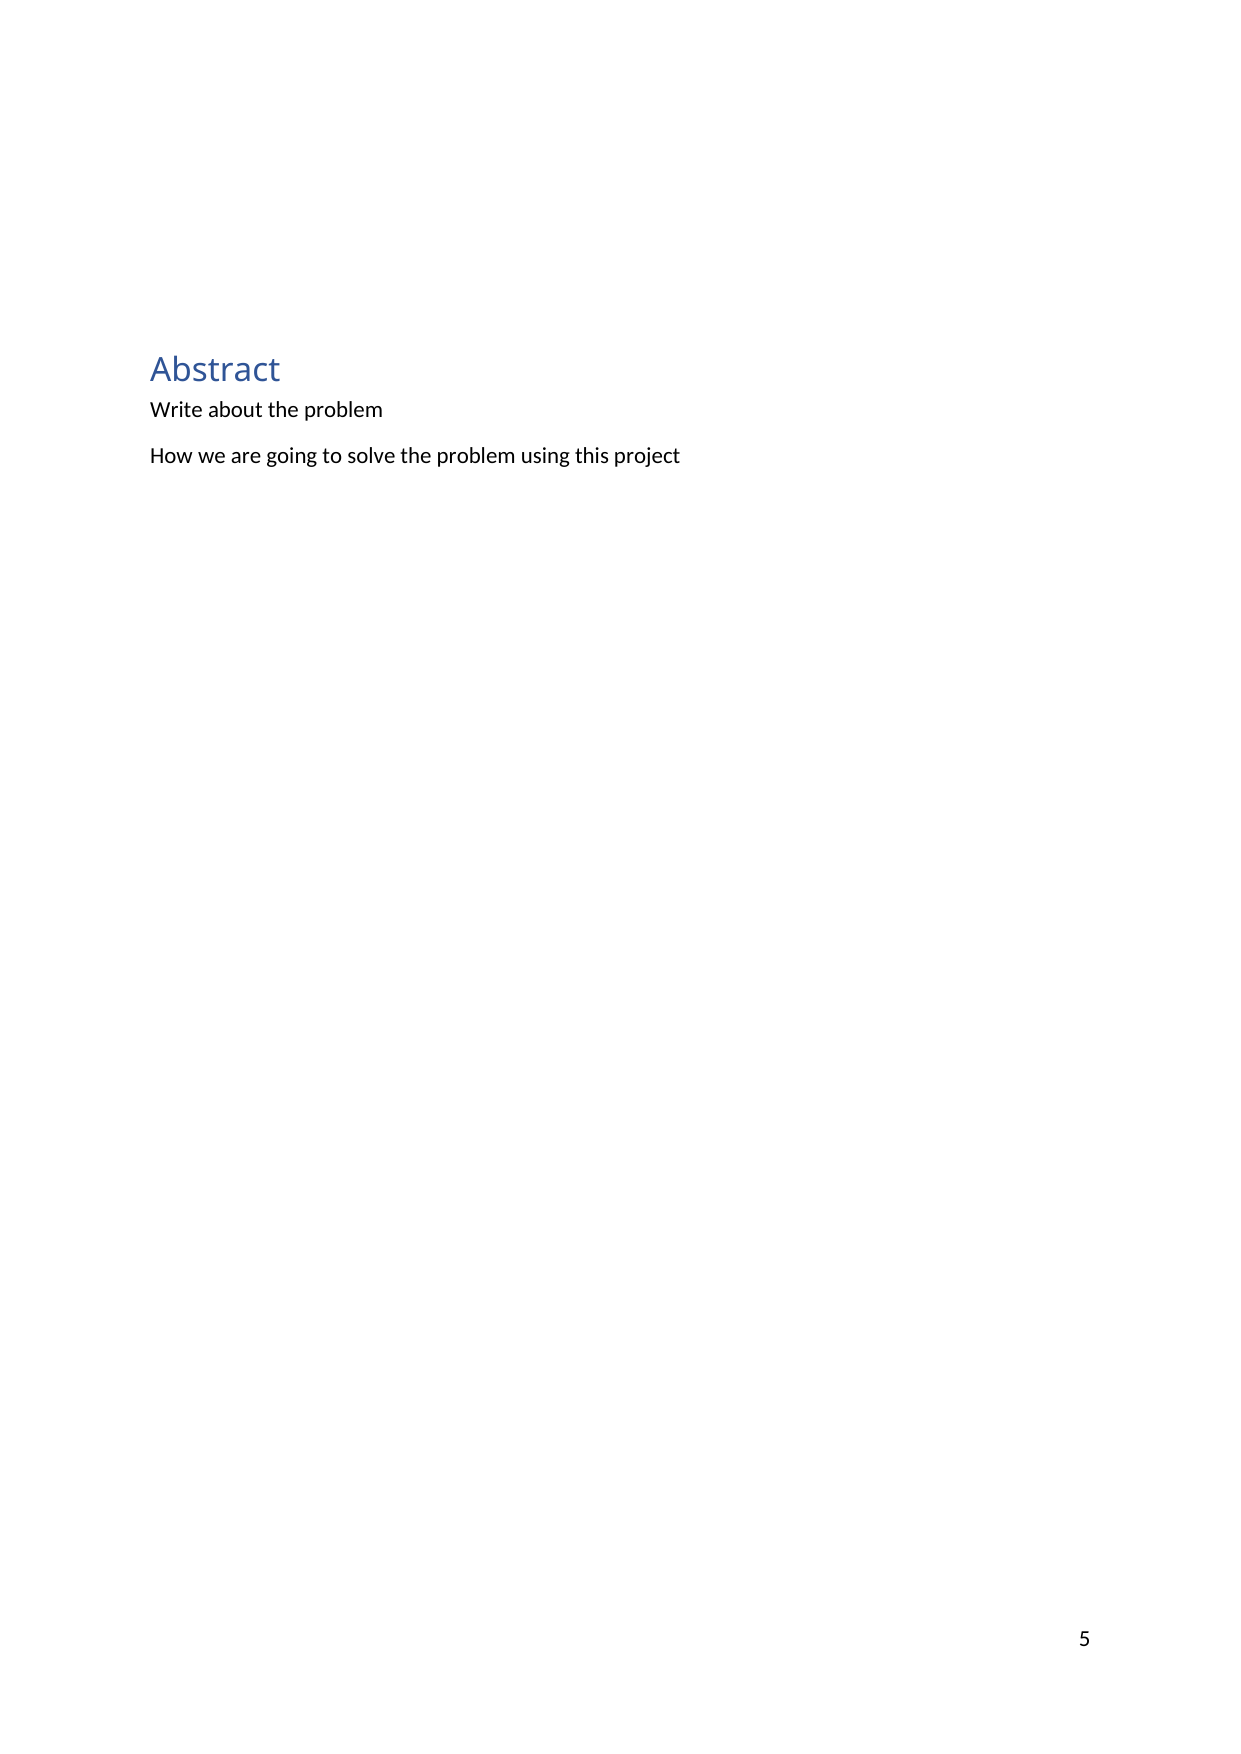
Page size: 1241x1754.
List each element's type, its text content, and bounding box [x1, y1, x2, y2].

text Write about the problem [150, 395, 1090, 423]
text How we are going to solve the problem using this project [150, 442, 1090, 470]
subtitle Abstract [150, 346, 1090, 391]
